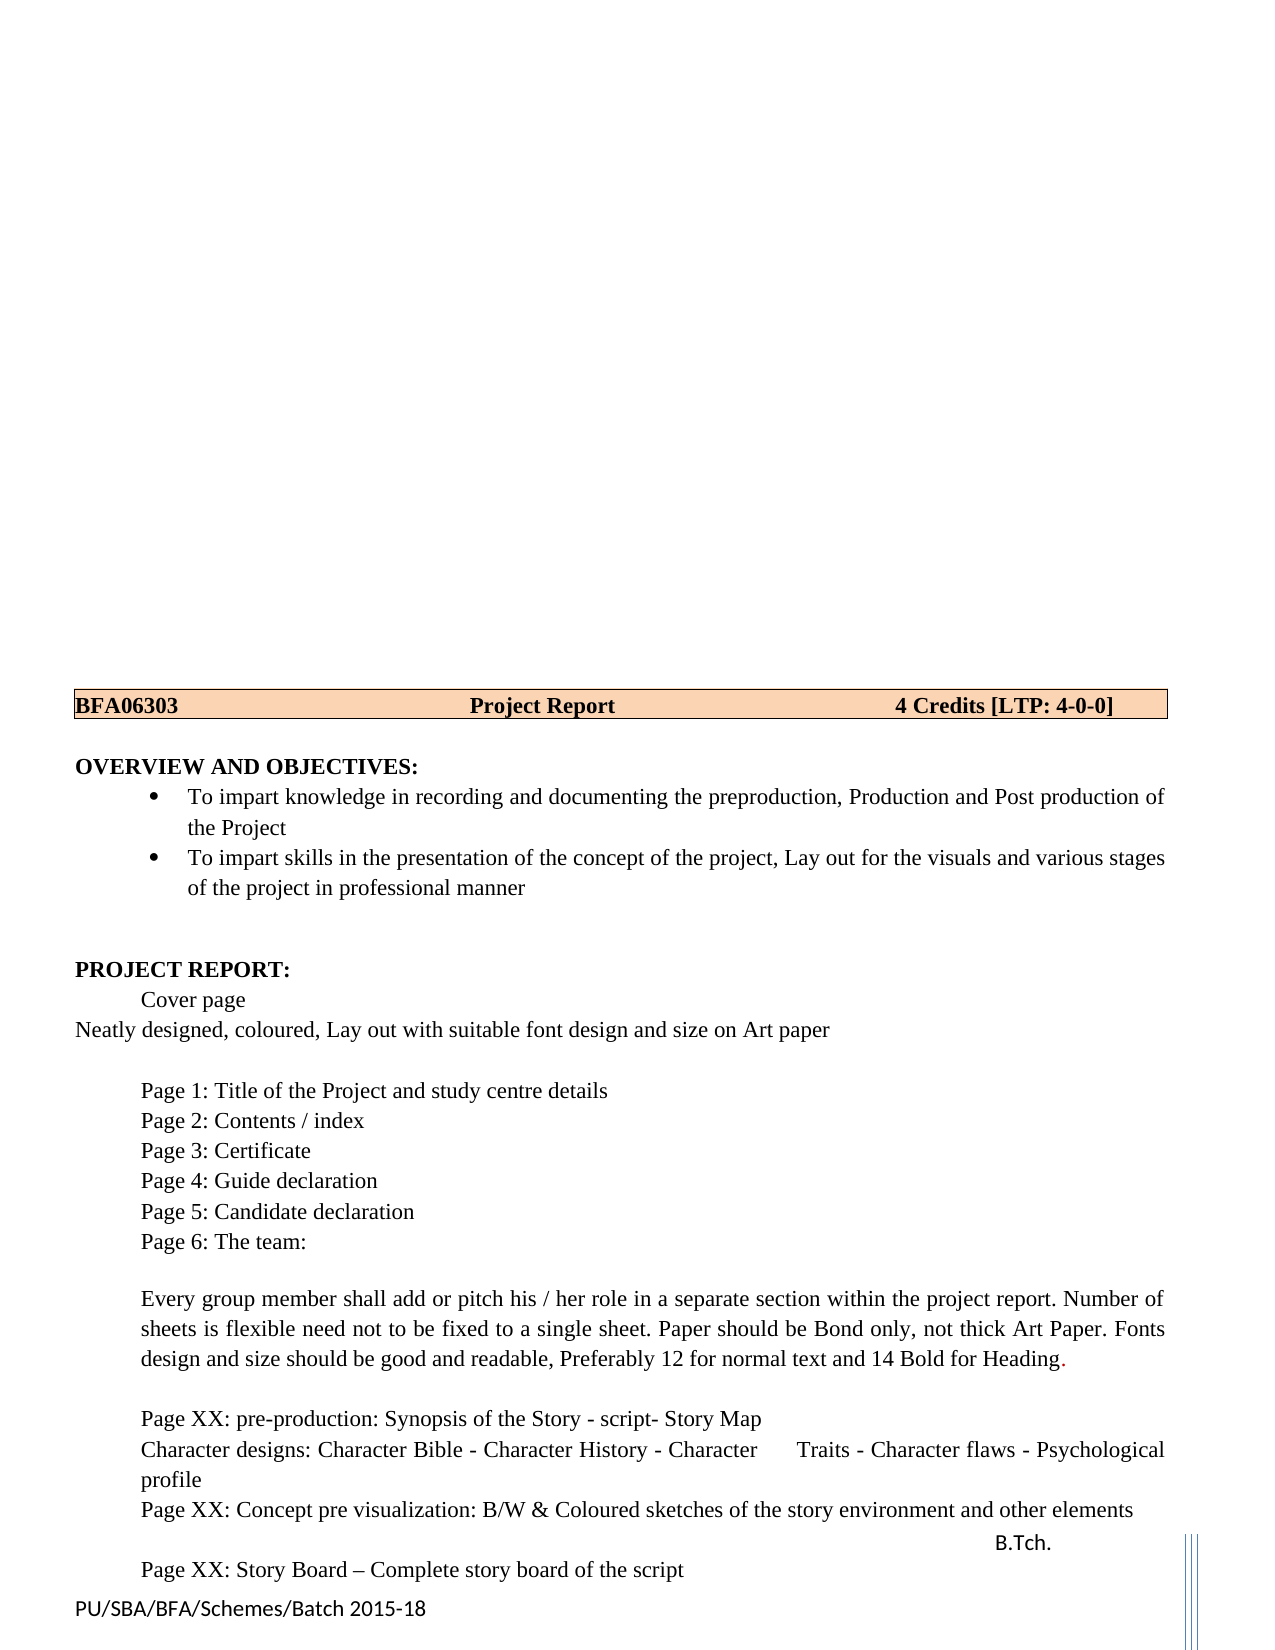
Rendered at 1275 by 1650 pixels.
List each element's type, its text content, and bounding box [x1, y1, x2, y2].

list To impart knowledge in recording and documenting the preproduction, Production and Post production of the Project [150, 783, 1167, 840]
text Page XX: Story Board – Complete story board of the script [141, 1556, 1167, 1583]
text Page 2: Contents / index [141, 1107, 1167, 1133]
text Character designs: Character Bible - Character History - Character Traits - Character flaws - Psychological profile [141, 1436, 1167, 1492]
list To impart skills in the presentation of the concept of the project, Lay out for the visuals and various stages of the project in professional manner [150, 844, 1167, 900]
text Page 5: Candidate declaration [141, 1198, 1167, 1224]
text Page XX: pre-production: Synopsis of the Story - script- Story Map [141, 1405, 1167, 1432]
text Page 4: Guide declaration [141, 1168, 1167, 1194]
text Page 6: The team: [141, 1228, 1167, 1254]
text Page 1: Title of the Project and study centre details [141, 1077, 1167, 1103]
text OVERVIEW AND OBJECTIVES: [75, 753, 1167, 779]
text Page XX: Concept pre visualization: B/W & Coloured sketches of the story environment and other elements [141, 1496, 1167, 1522]
text Every group member shall add or pitch his / her role in a separate section within the project report. Number of sheets is flexible need not to be fixed to a single sheet. Paper should be Bond only, not thick Art Paper. Fonts design and size should be good and readable, Preferably 12 for normal text and 14 Bold for Heading. [141, 1284, 1167, 1371]
text PROJECT REPORT: [75, 956, 1167, 982]
text Neatly designed, coloured, Lay out with suitable font design and size on Art paper [75, 1017, 1167, 1043]
text BFA06303 Project Report 4 Credits [LTP: 4-0-0] [75, 690, 1167, 718]
text Page 3: Certificate [141, 1137, 1167, 1164]
text Cover page [141, 986, 1167, 1013]
